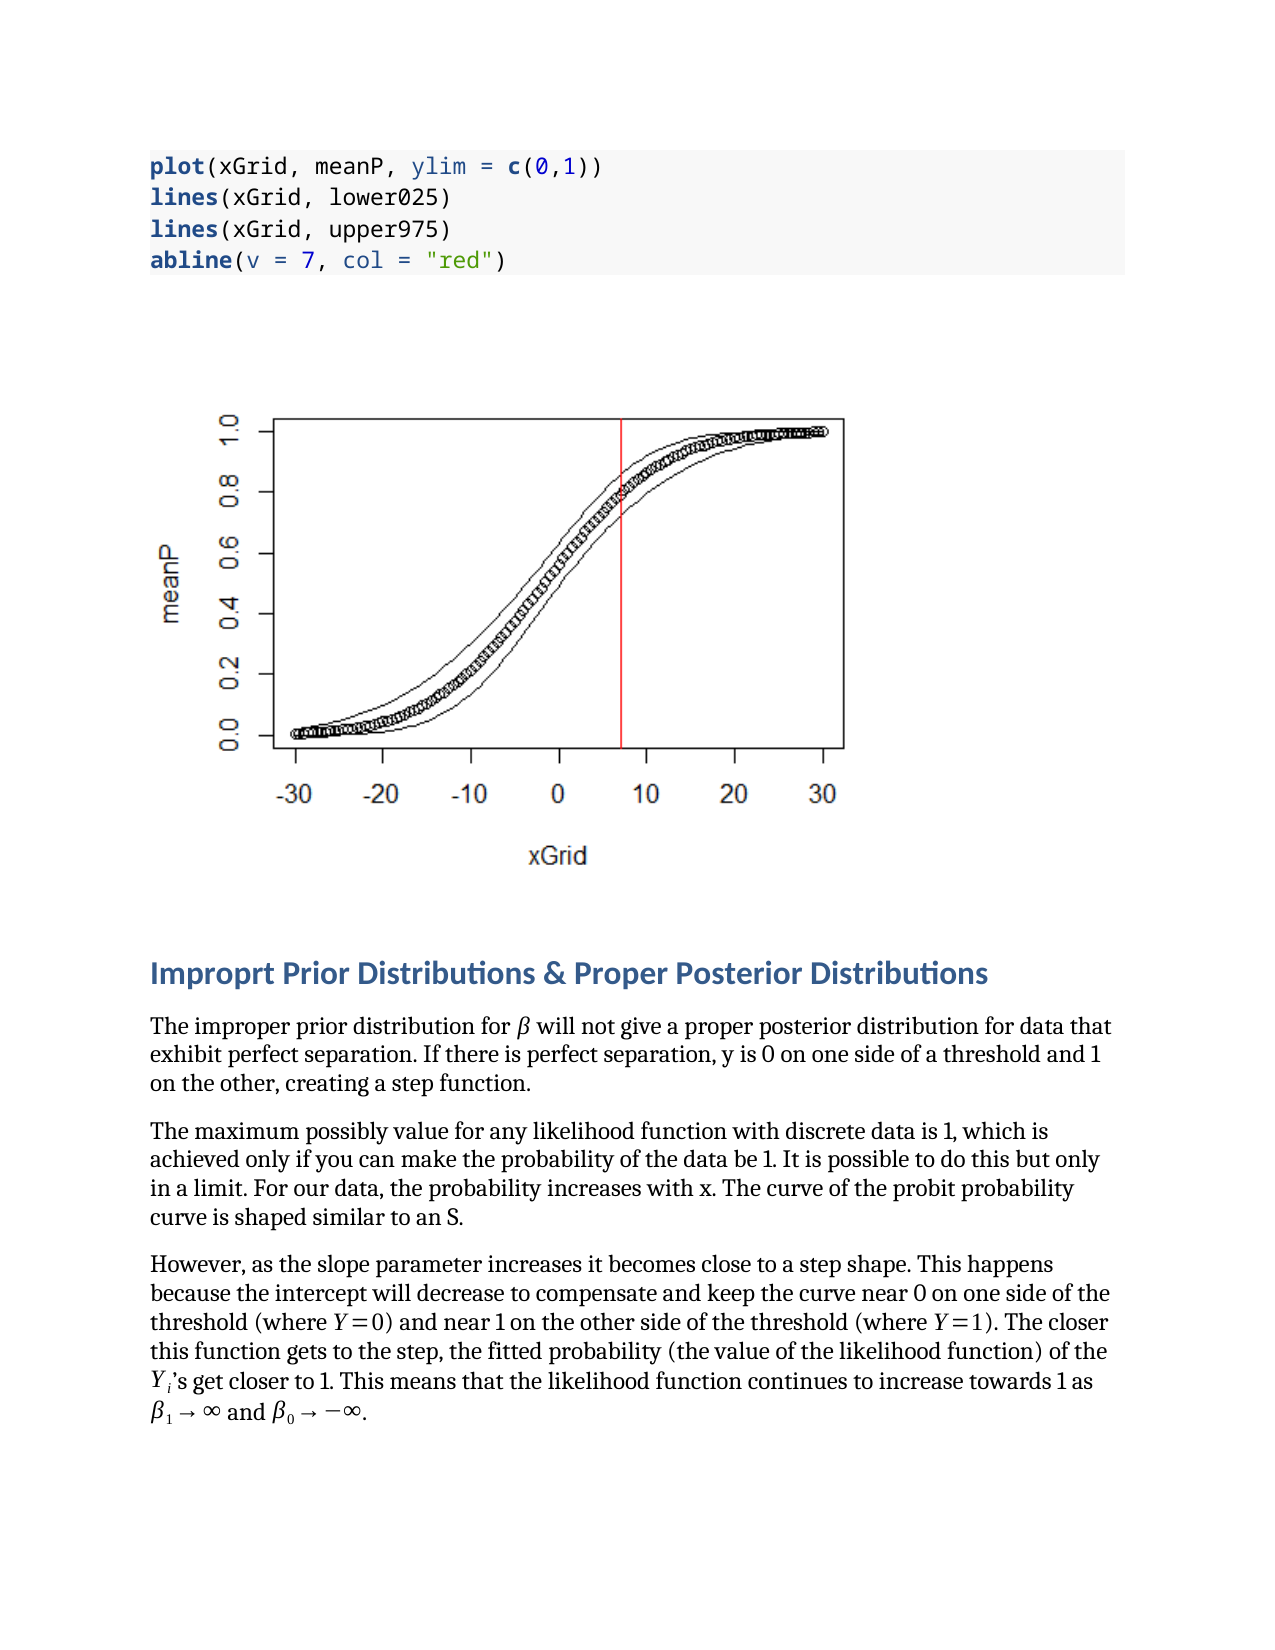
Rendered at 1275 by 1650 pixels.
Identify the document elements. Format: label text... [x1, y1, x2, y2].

text The maximum possibly value for any likelihood function with discrete data is 1, which is achieved only if you can make the probability of the data be 1. It is possible to do this but only in a limit. For our data, the probability increases with x. The curve of the probit probability curve is shaped similar to an S. [150, 1117, 1125, 1232]
text plot(xGrid, meanP, ylim = c(0,1)) lines(xGrid, lower025) lines(xGrid, upper975) abline(v = 7, col = "red") [150, 150, 1125, 275]
subtitle Improprt Prior Distributions & Proper Posterior Distributions [150, 952, 1125, 993]
text The improper prior distribution for will not give a proper posterior distribution for data that exhibit perfect separation. If there is perfect separation, y is 0 on one side of a threshold and 1 on the other, creating a step function. [150, 1012, 1125, 1098]
text However, as the slope parameter increases it becomes close to a step shape. This happens because the intercept will decrease to compensate and keep the curve near 0 on one side of the threshold (where ) and near 1 on the other side of the threshold (where ). The closer this function gets to the step, the fitted probability (the value of the likelihood function) of the ’s get closer to 1. This means that the likelihood function continues to increase towards 1 as and . [150, 1250, 1125, 1428]
picture [150, 295, 908, 903]
